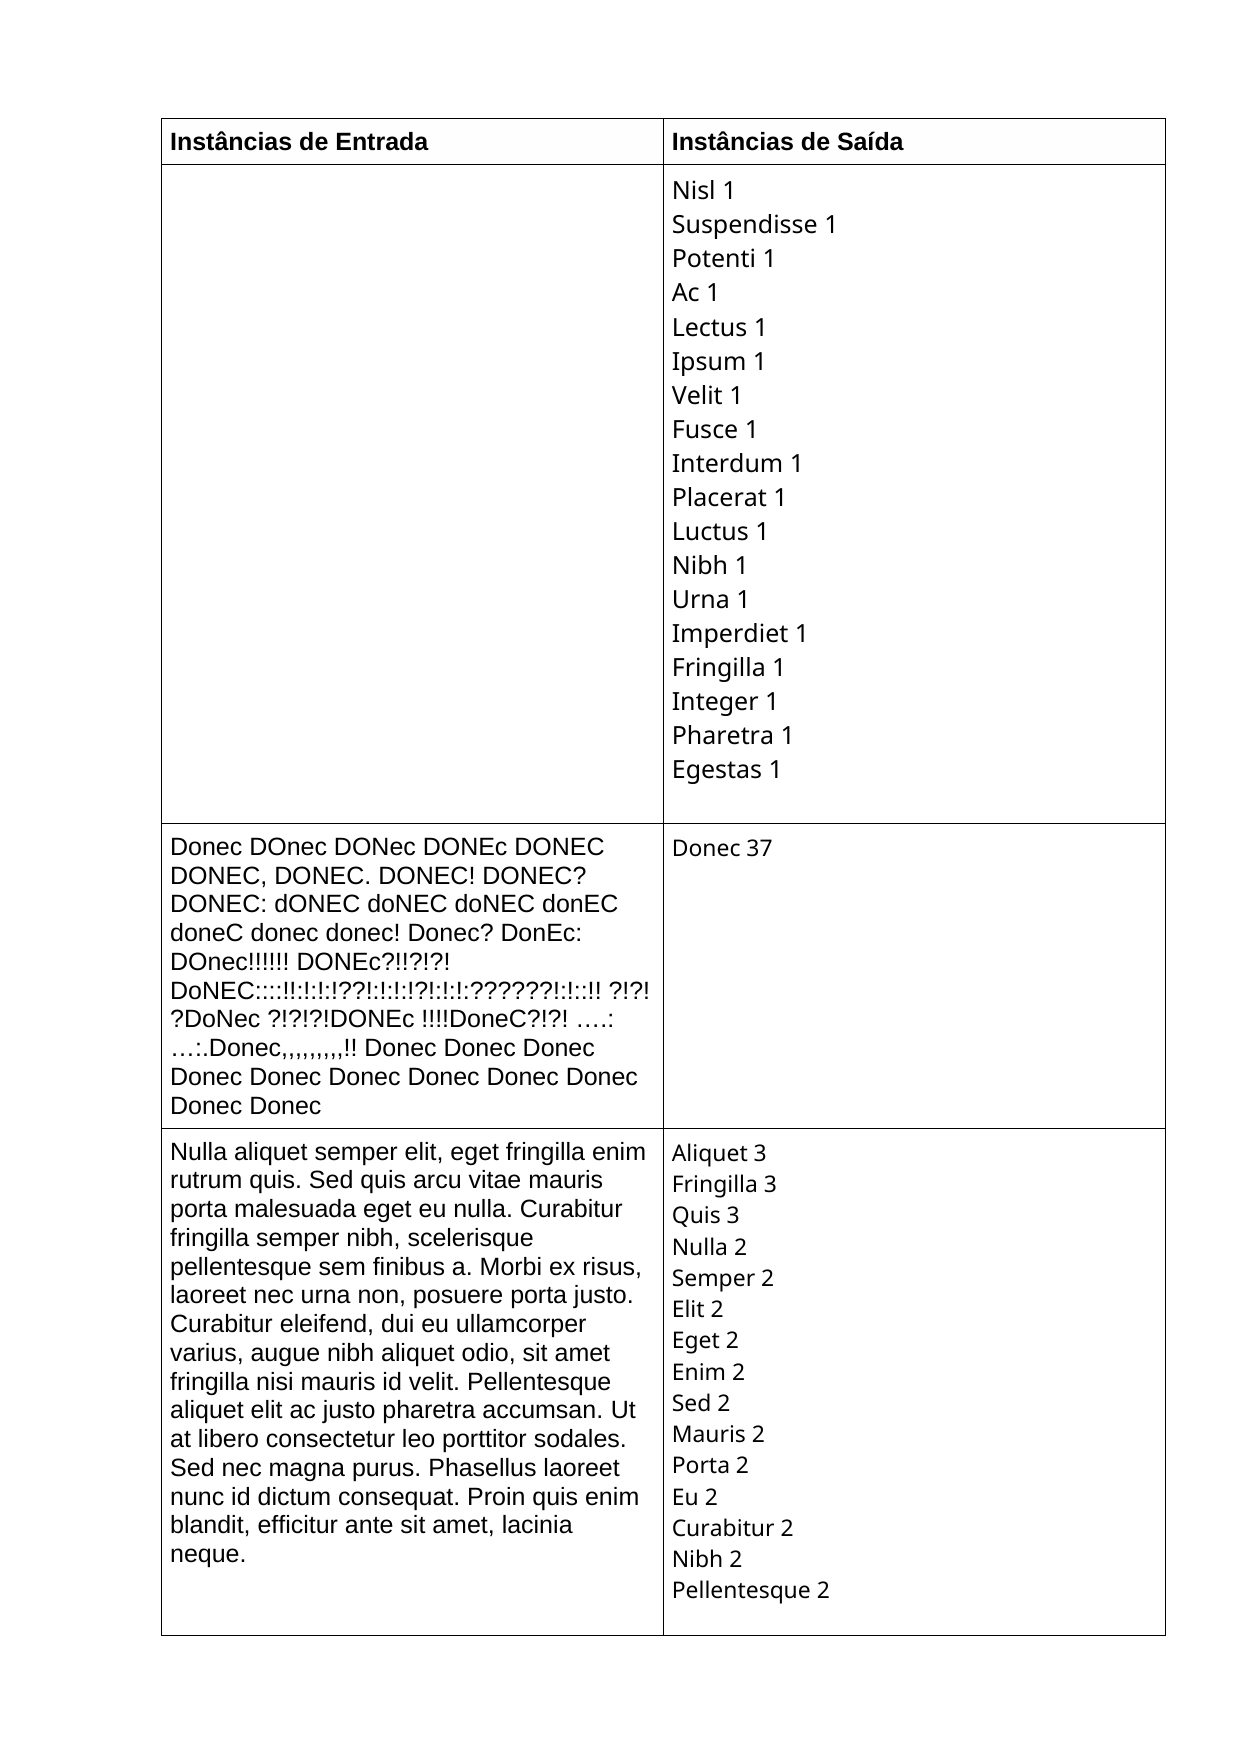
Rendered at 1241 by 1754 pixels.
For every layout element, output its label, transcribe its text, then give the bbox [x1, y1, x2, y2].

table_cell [162, 165, 663, 823]
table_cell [664, 165, 1165, 823]
table_cell Donec 37 [664, 824, 1165, 1128]
table_header Instâncias de Saída [664, 119, 1165, 164]
table_cell Donec DOnec DONec DONEc DONEC DONEC, DONEC. DONEC! DONEC? DONEC: dONEC doNEC doNEC donEC doneC donec donec! Donec? DonEc: DOnec!!!!!! DONEc?!!?!?! DoNEC::::!!:!:!:!??!:!:!:!?!:!:!:??????!:!::!! ?!?!?DoNec ?!?!?!DONEc !!!!DoneC?!?! ….:…:.Donec,,,,,,,,,!! Donec Donec Donec Donec Donec Donec Donec Donec Donec Donec Donec [162, 824, 663, 1128]
table_header Instâncias de Entrada [162, 119, 663, 164]
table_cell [664, 1129, 1165, 1635]
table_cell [162, 1129, 663, 1635]
